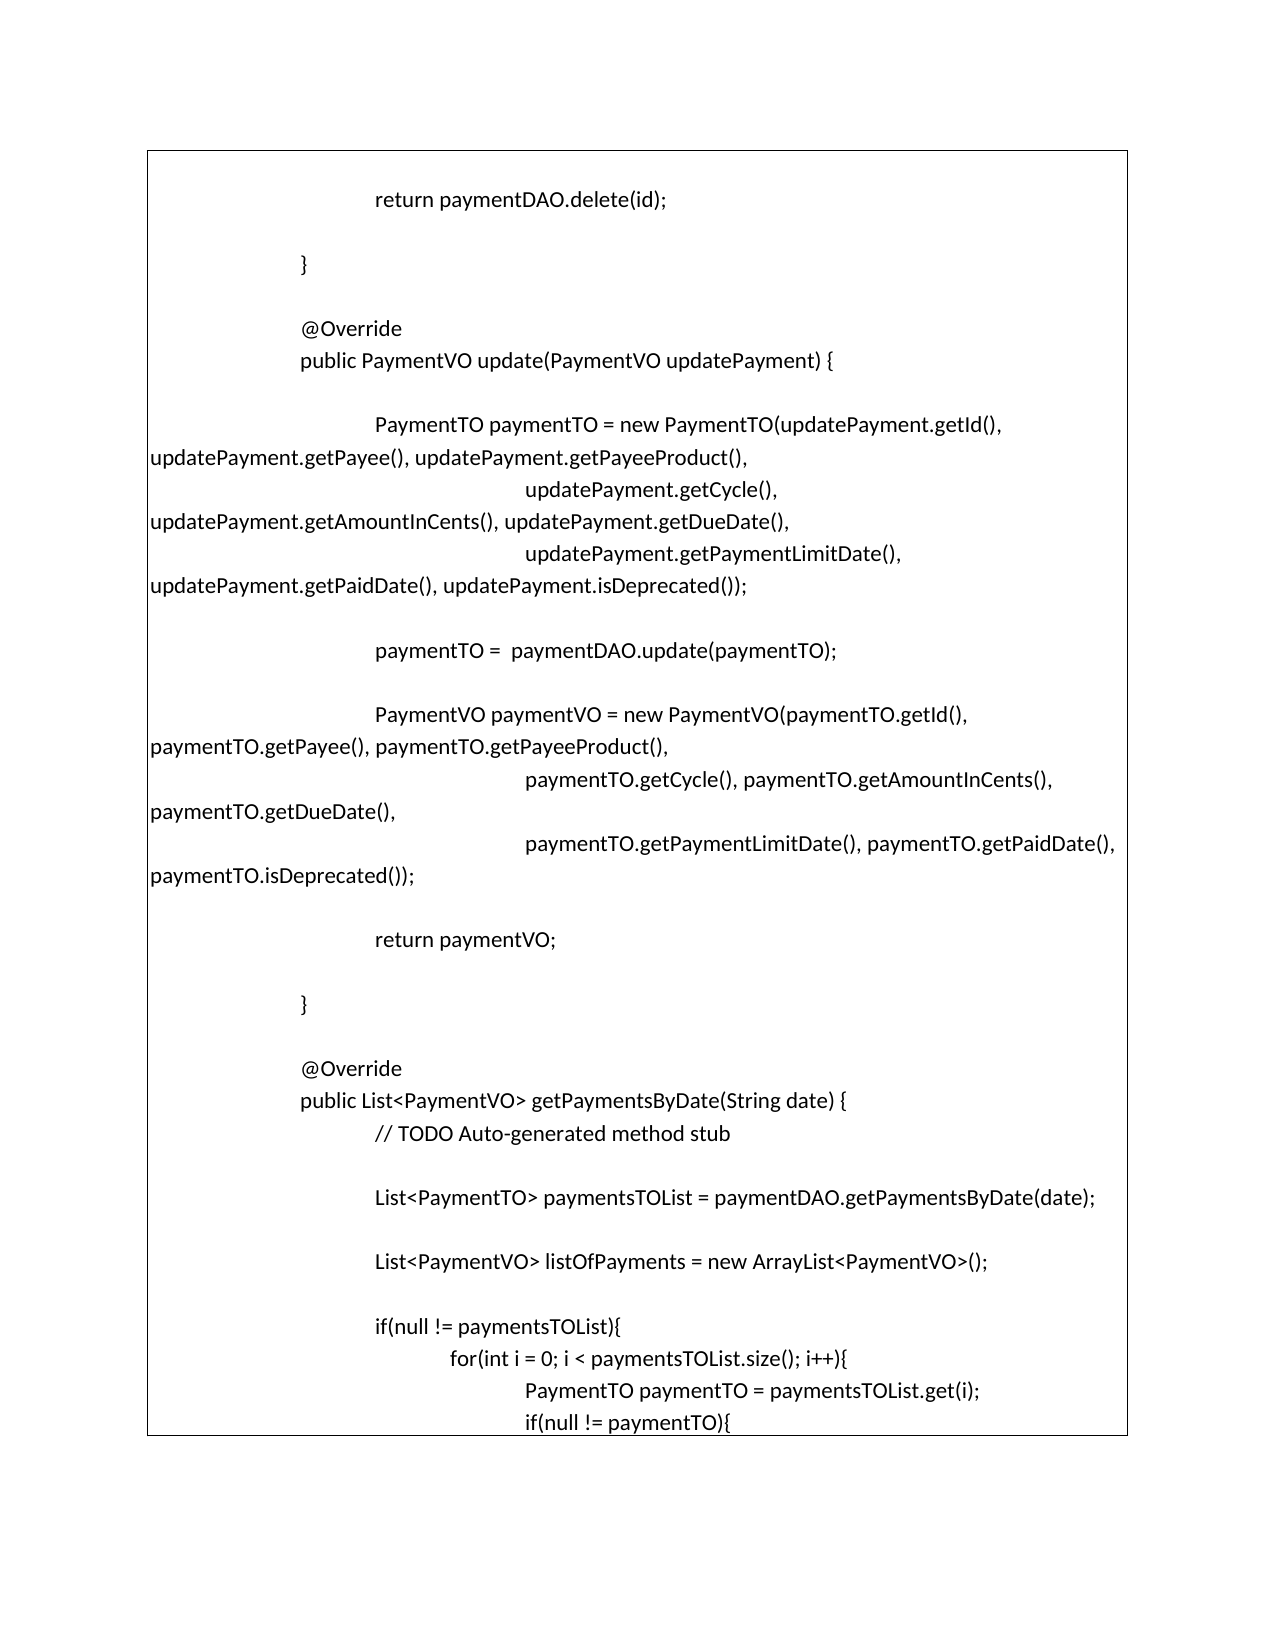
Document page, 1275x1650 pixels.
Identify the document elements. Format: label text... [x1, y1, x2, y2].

list return paymentVO; [148, 922, 1127, 954]
list public List<PaymentVO> getPaymentsByDate(String date) { [148, 1083, 1127, 1114]
list PaymentTO paymentTO = paymentsTOList.get(i); [148, 1373, 1127, 1404]
list List<PaymentVO> listOfPayments = new ArrayList<PaymentVO>(); [148, 1244, 1127, 1276]
list PaymentTO paymentTO = new PaymentTO(updatePayment.getId(), updatePayment.getPayee(), updatePayment.getPayeeProduct(), [148, 407, 1127, 471]
list paymentTO = paymentDAO.update(paymentTO); [148, 633, 1127, 664]
list paymentTO.getCycle(), paymentTO.getAmountInCents(), paymentTO.getDueDate(), [148, 762, 1127, 825]
list List<PaymentTO> paymentsTOList = paymentDAO.getPaymentsByDate(date); [148, 1180, 1127, 1211]
list if(null != paymentsTOList){ [148, 1309, 1127, 1340]
list updatePayment.getPaymentLimitDate(), updatePayment.getPaidDate(), updatePayment.isDeprecated()); [148, 536, 1127, 599]
list updatePayment.getCycle(), updatePayment.getAmountInCents(), updatePayment.getDueDate(), [148, 472, 1127, 535]
list @Override [148, 311, 1127, 342]
list } [148, 247, 1127, 278]
list public PaymentVO update(PaymentVO updatePayment) { [148, 343, 1127, 374]
list for(int i = 0; i < paymentsTOList.size(); i++){ [148, 1341, 1127, 1372]
list } [148, 987, 1127, 1018]
list paymentTO.getPaymentLimitDate(), paymentTO.getPaidDate(), paymentTO.isDeprecated()); [148, 826, 1127, 889]
list return paymentDAO.delete(id); [148, 182, 1127, 213]
list @Override [148, 1051, 1127, 1082]
list // TODO Auto-generated method stub [148, 1116, 1127, 1147]
list if(null != paymentTO){ [148, 1405, 1127, 1435]
list PaymentVO paymentVO = new PaymentVO(paymentTO.getId(), paymentTO.getPayee(), paymentTO.getPayeeProduct(), [148, 697, 1127, 761]
